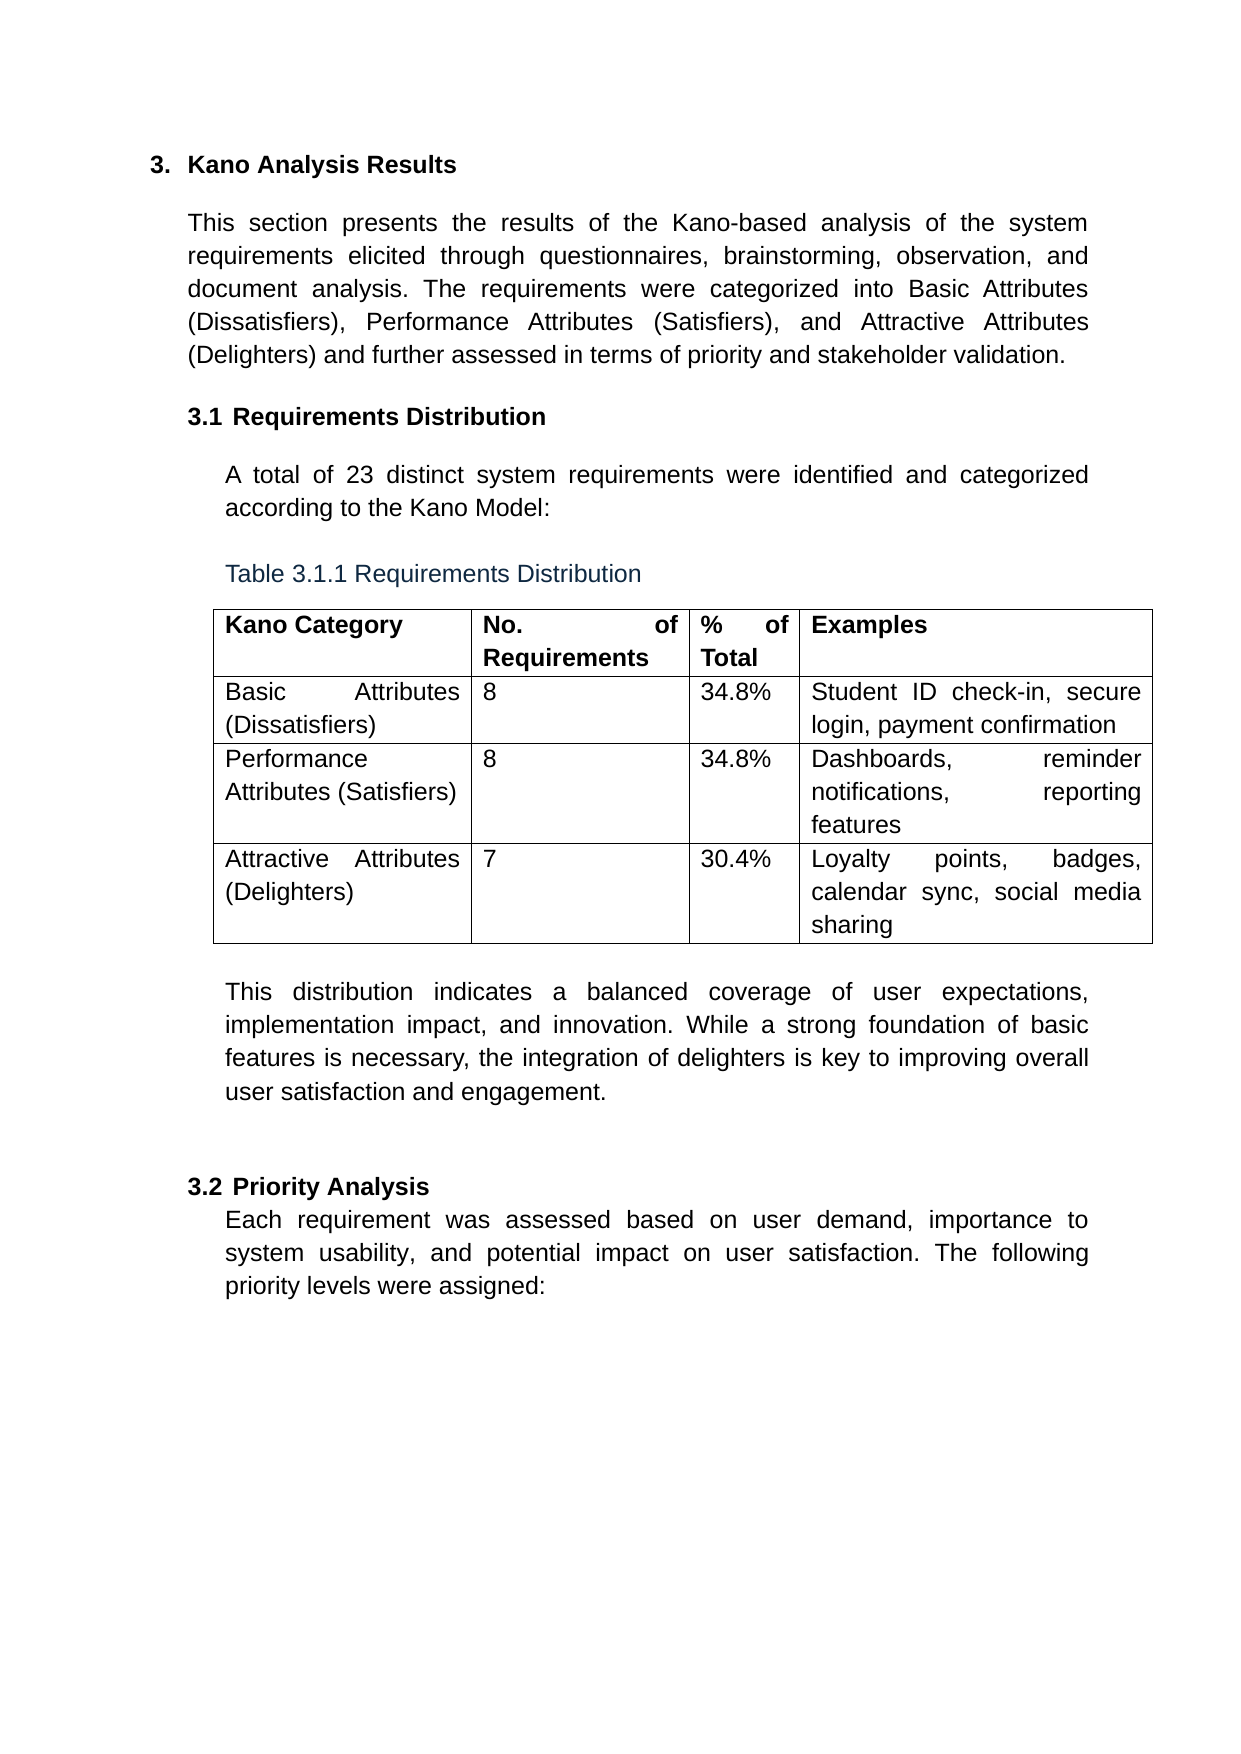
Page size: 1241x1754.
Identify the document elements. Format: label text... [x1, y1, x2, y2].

table_header Kano Category [214, 610, 471, 676]
list Priority Analysis [187, 1172, 1090, 1200]
table_cell 30.4% [690, 844, 799, 943]
table_header No. of Requirements [472, 610, 689, 676]
table_cell Loyalty points, badges, calendar sync, social media sharing [800, 844, 1152, 943]
table_cell 34.8% [690, 744, 799, 843]
table_header Examples [800, 610, 1152, 676]
table_cell Basic Attributes (Dissatisfiers) [214, 677, 471, 743]
text This distribution indicates a balanced coverage of user expectations, implementation impact, and innovation. While a strong foundation of basic features is necessary, the integration of delighters is key to improving overall user satisfaction and engagement. [225, 977, 1090, 1105]
list Kano Analysis Results [150, 150, 1090, 179]
table_cell Dashboards, reminder notifications, reporting features [800, 744, 1152, 843]
table_cell 7 [472, 844, 689, 943]
table_cell Attractive Attributes (Delighters) [214, 844, 471, 943]
text This section presents the results of the Kano-based analysis of the system requirements elicited through questionnaires, brainstorming, observation, and document analysis. The requirements were categorized into Basic Attributes (Dissatisfiers), Performance Attributes (Satisfiers), and Attractive Attributes (Delighters) and further assessed in terms of priority and stakeholder validation. [187, 208, 1090, 369]
table_cell 34.8% [690, 677, 799, 743]
list Requirements Distribution [187, 402, 1090, 431]
table_cell 8 [472, 677, 689, 743]
text Table 3.1.1 Requirements Distribution [225, 559, 1090, 588]
table_cell Student ID check-in, secure login, payment confirmation [800, 677, 1152, 743]
text Each requirement was assessed based on user demand, importance to system usability, and potential impact on user satisfaction. The following priority levels were assigned: [225, 1205, 1090, 1299]
table_cell Performance Attributes (Satisfiers) [214, 744, 471, 843]
text A total of 23 distinct system requirements were identified and categorized according to the Kano Model: [225, 460, 1090, 522]
table_header % of Total [690, 610, 799, 676]
table_cell 8 [472, 744, 689, 843]
